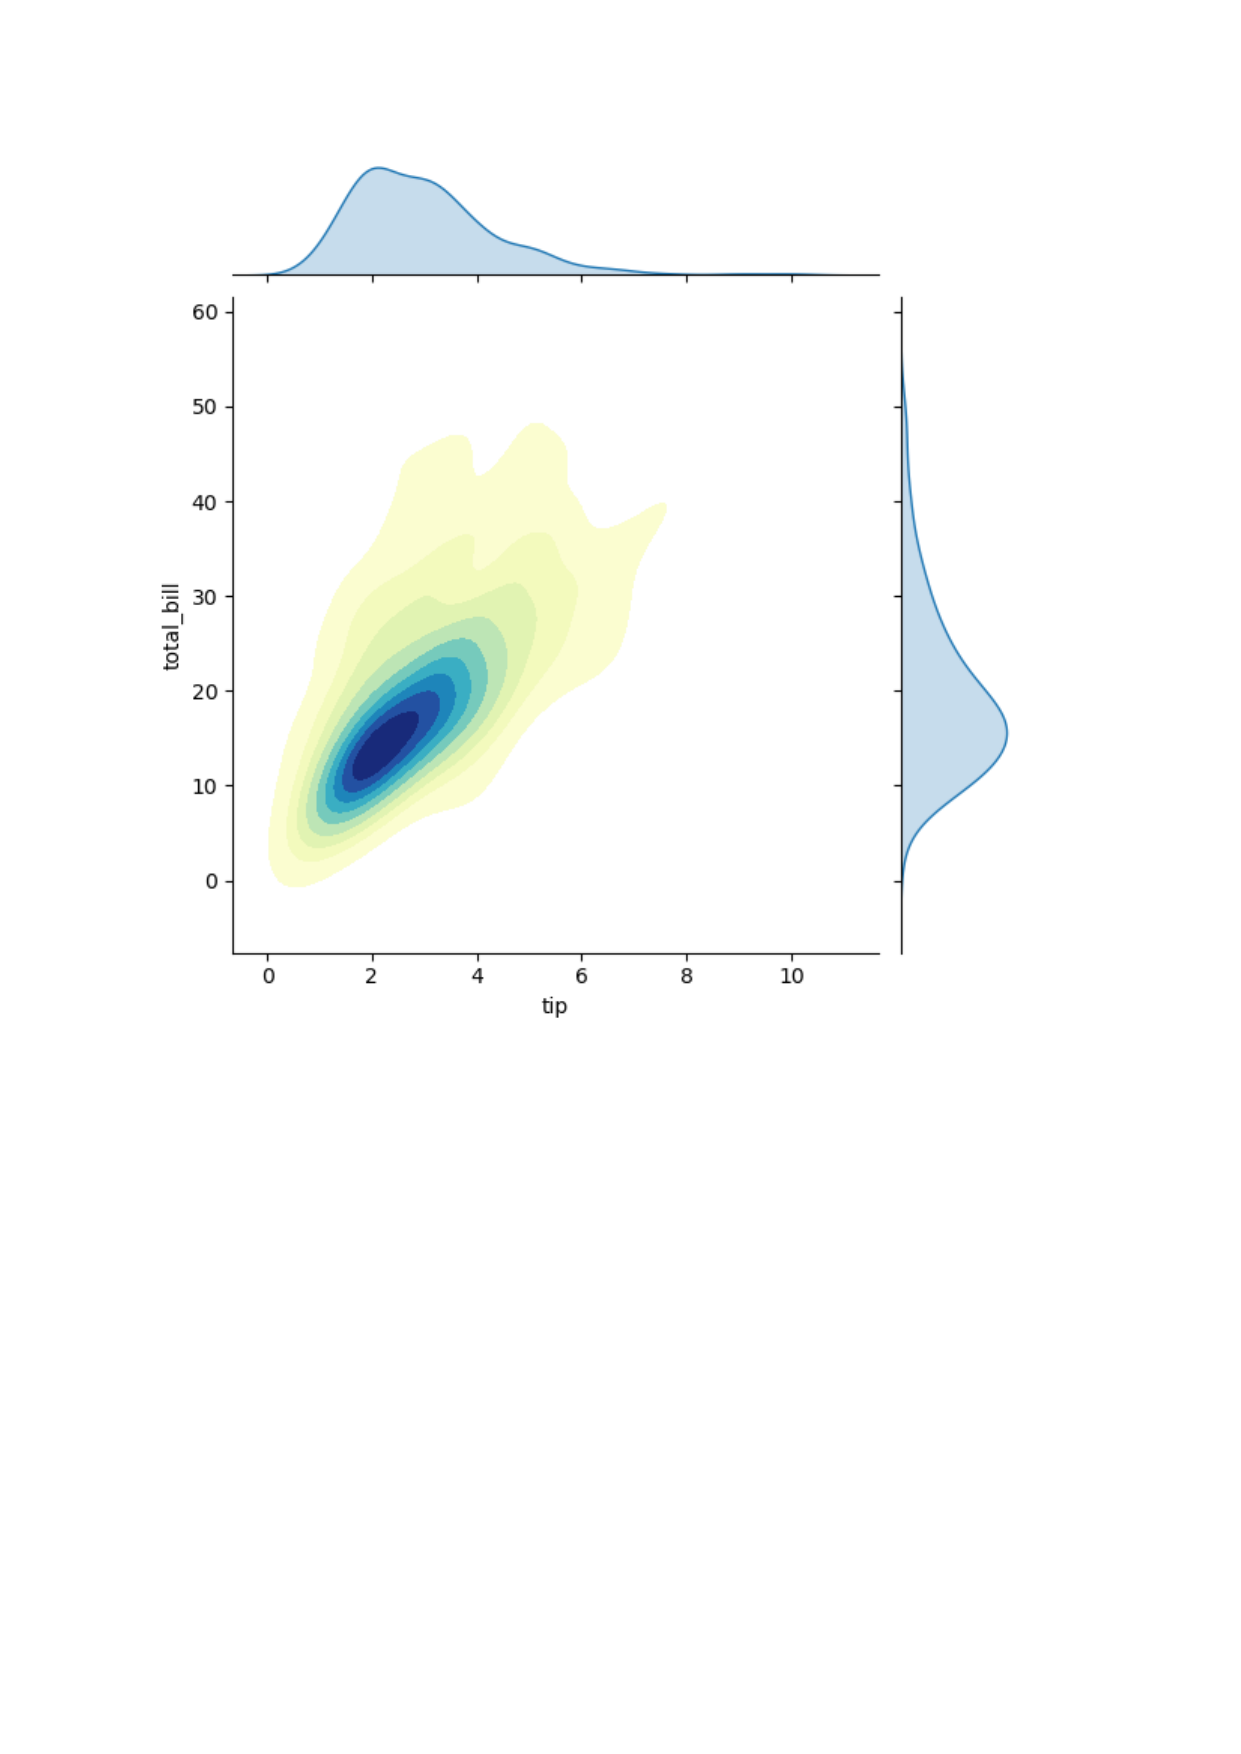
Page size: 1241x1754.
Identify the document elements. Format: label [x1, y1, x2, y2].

picture [147, 147, 1026, 1033]
